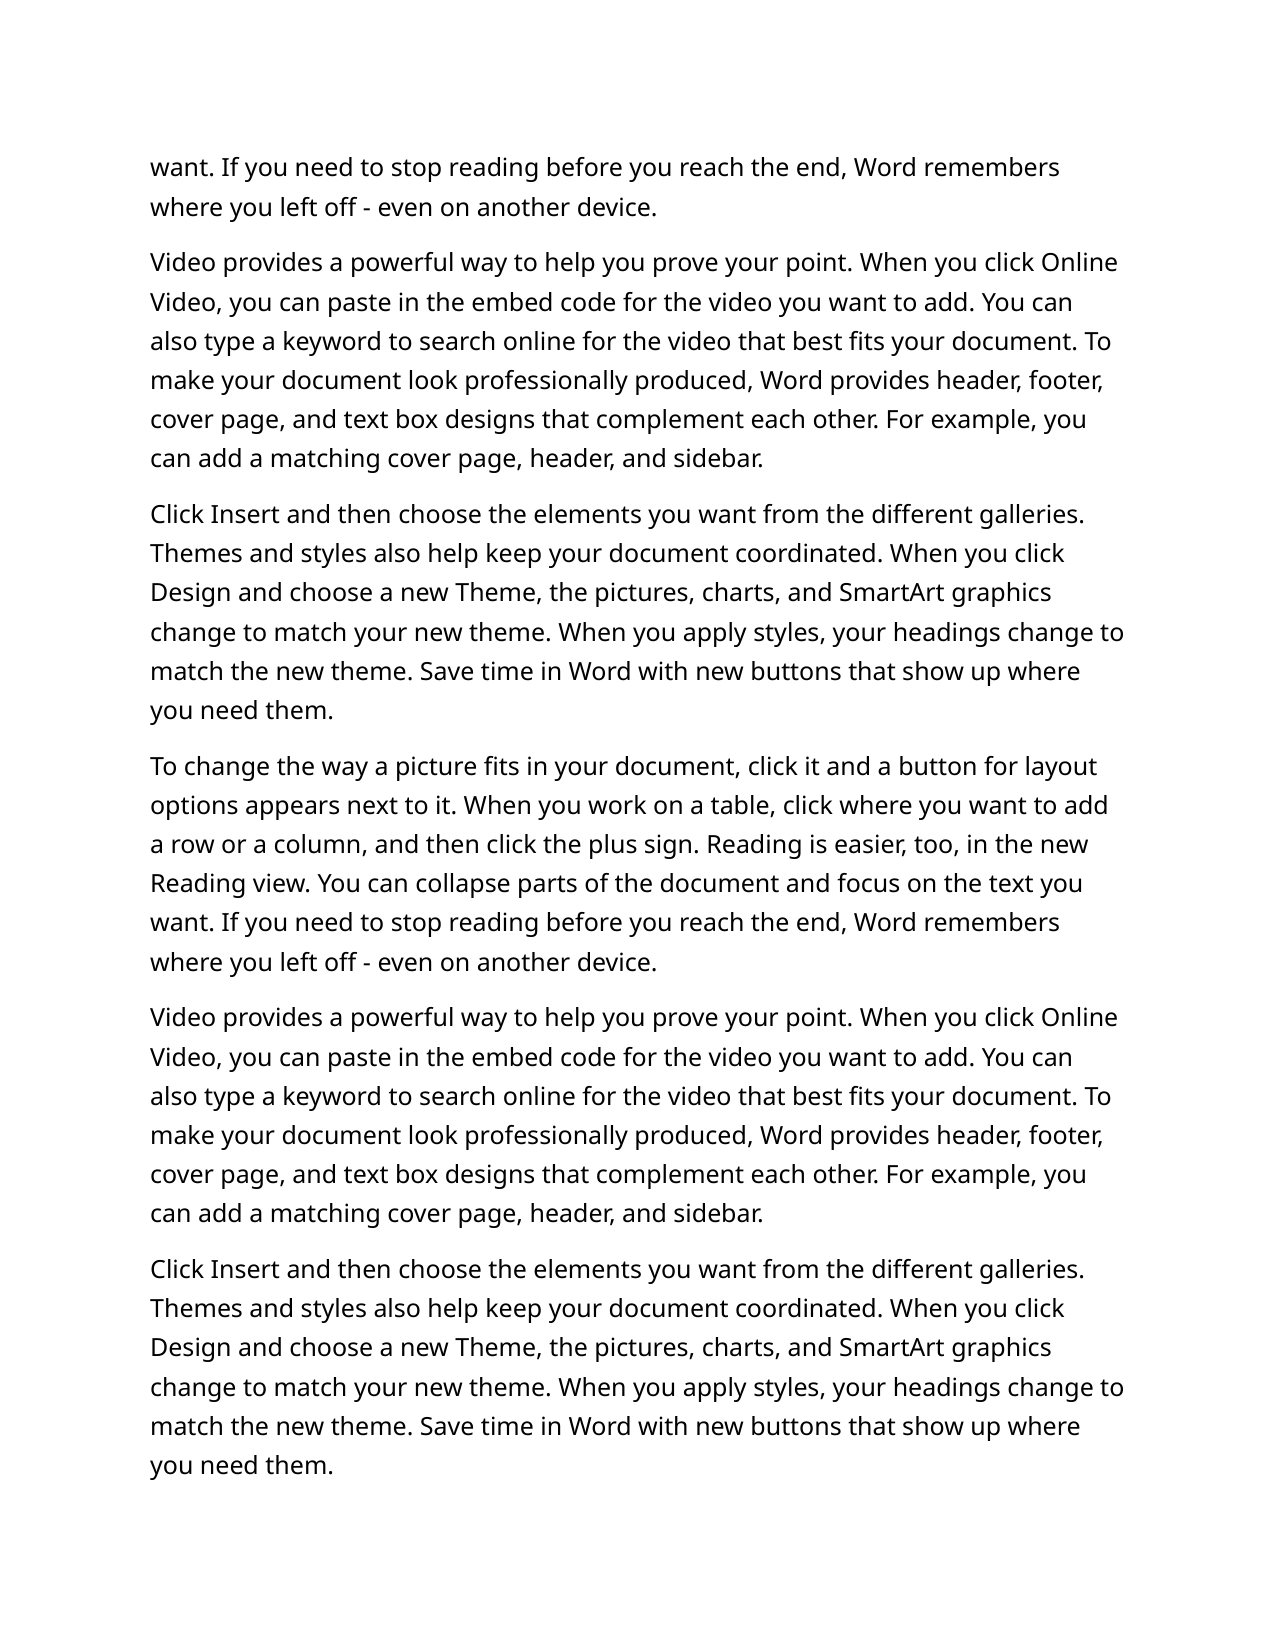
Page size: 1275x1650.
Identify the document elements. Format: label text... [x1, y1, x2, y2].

text Click Insert and then choose the elements you want from the different galleries. Themes and styles also help keep your document coordinated. When you click Design and choose a new Theme, the pictures, charts, and SmartArt graphics change to match your new theme. When you apply styles, your headings change to match the new theme. Save time in Word with new buttons that show up where you need them. [150, 1252, 1125, 1482]
text Click Insert and then choose the elements you want from the different galleries. Themes and styles also help keep your document coordinated. When you click Design and choose a new Theme, the pictures, charts, and SmartArt graphics change to match your new theme. When you apply styles, your headings change to match the new theme. Save time in Word with new buttons that show up where you need them. [150, 497, 1125, 727]
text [150, 150, 1125, 223]
